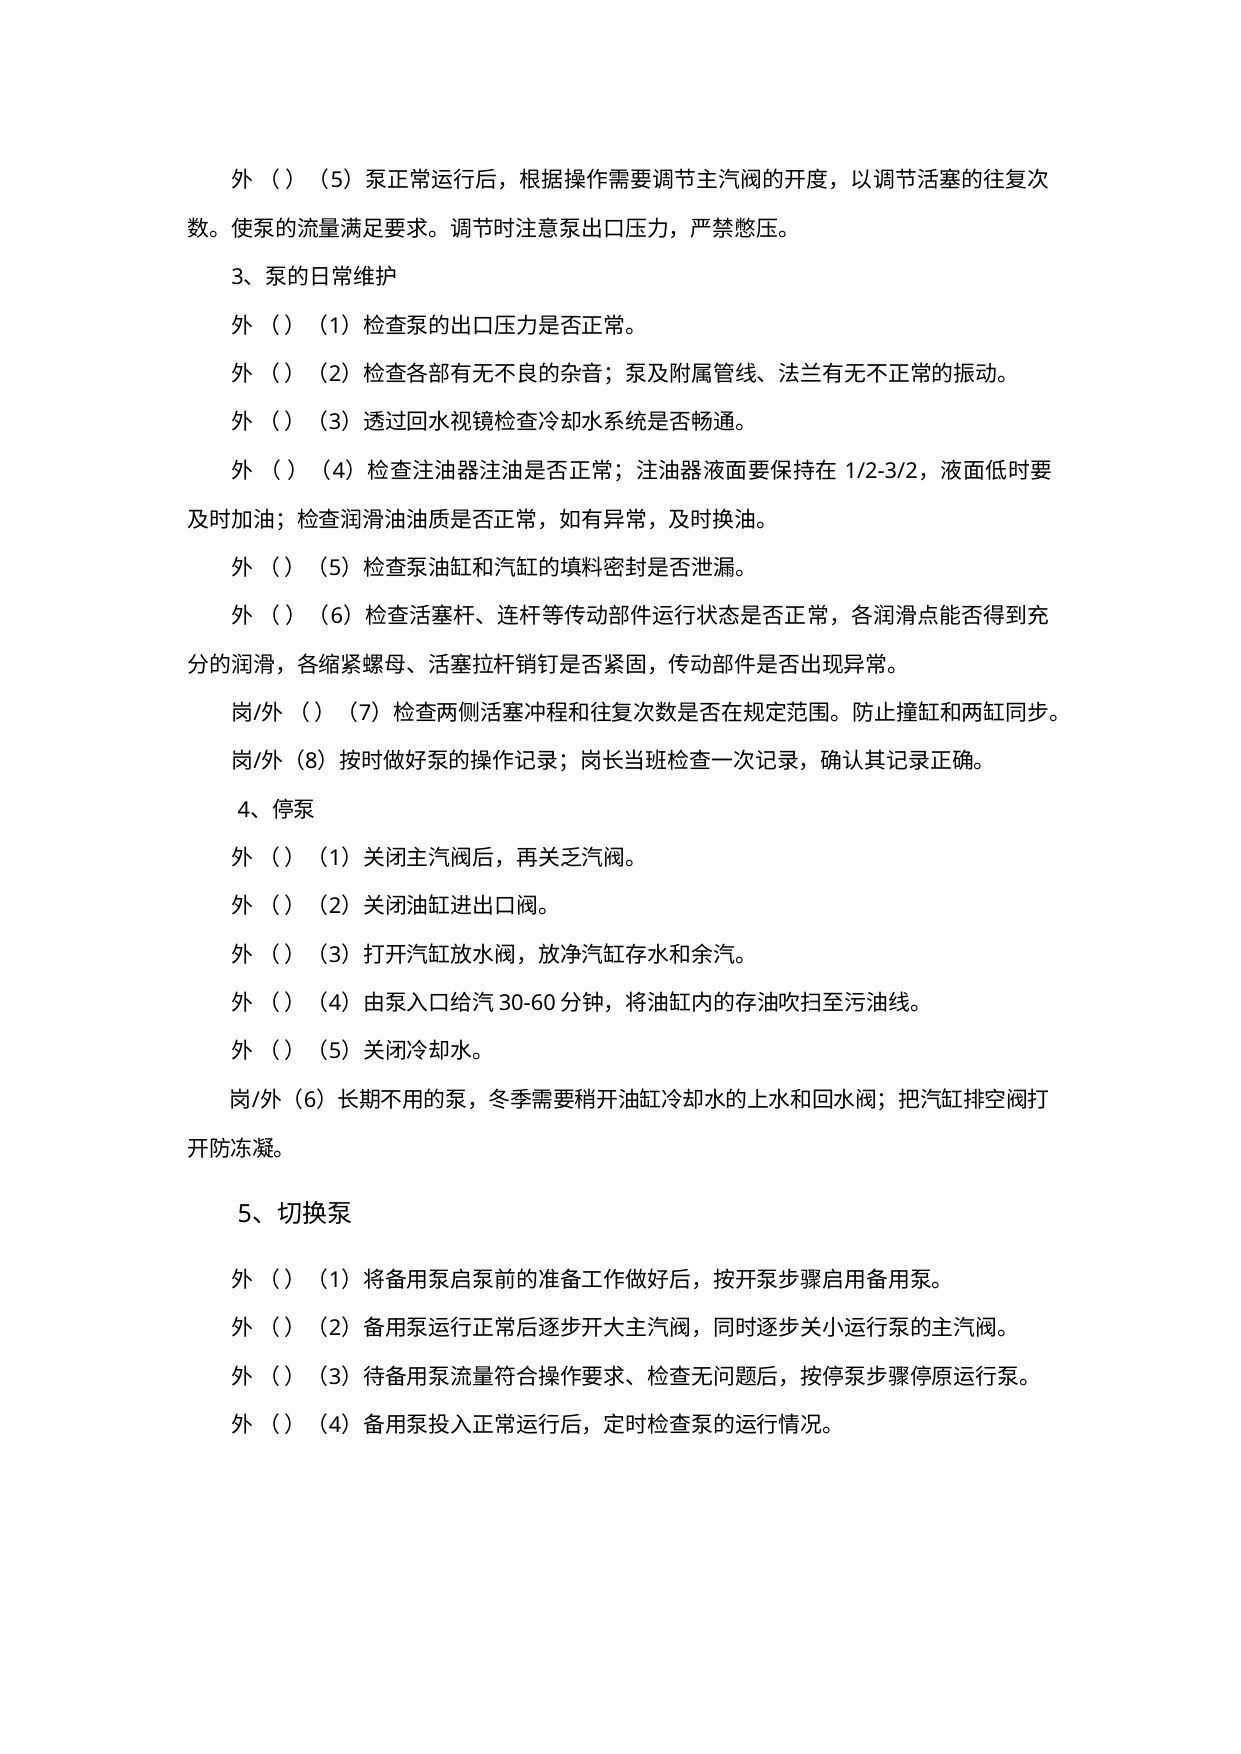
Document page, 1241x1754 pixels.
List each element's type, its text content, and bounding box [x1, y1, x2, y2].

list 外 （ ）（2）关闭油缸进出口阀。 [187, 888, 1053, 921]
list 外 （ ）（2）备用泵运行正常后逐步开大主汽阀，同时逐步关小运行泵的主汽阀。 [187, 1310, 1053, 1343]
list 外 （ ）（4）检查注油器注油是否正常；注油器液面要保持在1/2-3/2，液面低时要及时加油；检查润滑油油质是否正常，如有异常，及时换油。 [187, 452, 1053, 534]
list 外 （ ）（2）检查各部有无不良的杂音；泵及附属管线、法兰有无不正常的振动。 [187, 356, 1053, 388]
list 外 （ ）（1）关闭主汽阀后，再关乏汽阀。 [187, 840, 1053, 872]
list 岗/外 （ ）（7）检查两侧活塞冲程和往复次数是否在规定范围。防止撞缸和两缸同步。 [187, 695, 1053, 727]
list 岗/外（6）长期不用的泵，冬季需要稍开油缸冷却水的上水和回水阀；把汽缸排空阀打开防冻凝。 [187, 1082, 1053, 1163]
list 外 （ ）（3）透过回水视镜检查冷却水系统是否畅通。 [187, 404, 1053, 437]
list 外 （ ）（1）将备用泵启泵前的准备工作做好后，按开泵步骤启用备用泵。 [187, 1262, 1053, 1294]
list 外 （ ）（4）备用泵投入正常运行后，定时检查泵的运行情况。 [187, 1407, 1053, 1439]
list 5、切换泵 [187, 1179, 1053, 1244]
list 3、泵的日常维护 [187, 259, 1053, 292]
list 外 （ ）（5）关闭冷却水。 [187, 1033, 1053, 1066]
list 外 （ ）（5）泵正常运行后，根据操作需要调节主汽阀的开度，以调节活塞的往复次数。使泵的流量满足要求。调节时注意泵出口压力，严禁憋压。 [187, 162, 1053, 243]
list 外 （ ）（4）由泵入口给汽30-60分钟，将油缸内的存油吹扫至污油线。 [187, 985, 1053, 1017]
list 外 （ ）（3）待备用泵流量符合操作要求、检查无问题后，按停泵步骤停原运行泵。 [187, 1358, 1053, 1391]
list 外 （ ）（5）检查泵油缸和汽缸的填料密封是否泄漏。 [187, 549, 1053, 582]
list 4、停泵 [237, 792, 1053, 824]
list 岗/外（8）按时做好泵的操作记录；岗长当班检查一次记录，确认其记录正确。 [187, 743, 1053, 776]
list 外 （ ）（1）检查泵的出口压力是否正常。 [187, 307, 1053, 340]
list 外 （ ）（6）检查活塞杆、连杆等传动部件运行状态是否正常，各润滑点能否得到充分的润滑，各缩紧螺母、活塞拉杆销钉是否紧固，传动部件是否出现异常。 [187, 598, 1053, 679]
list 外 （ ）（3）打开汽缸放水阀，放净汽缸存水和余汽。 [187, 937, 1053, 969]
